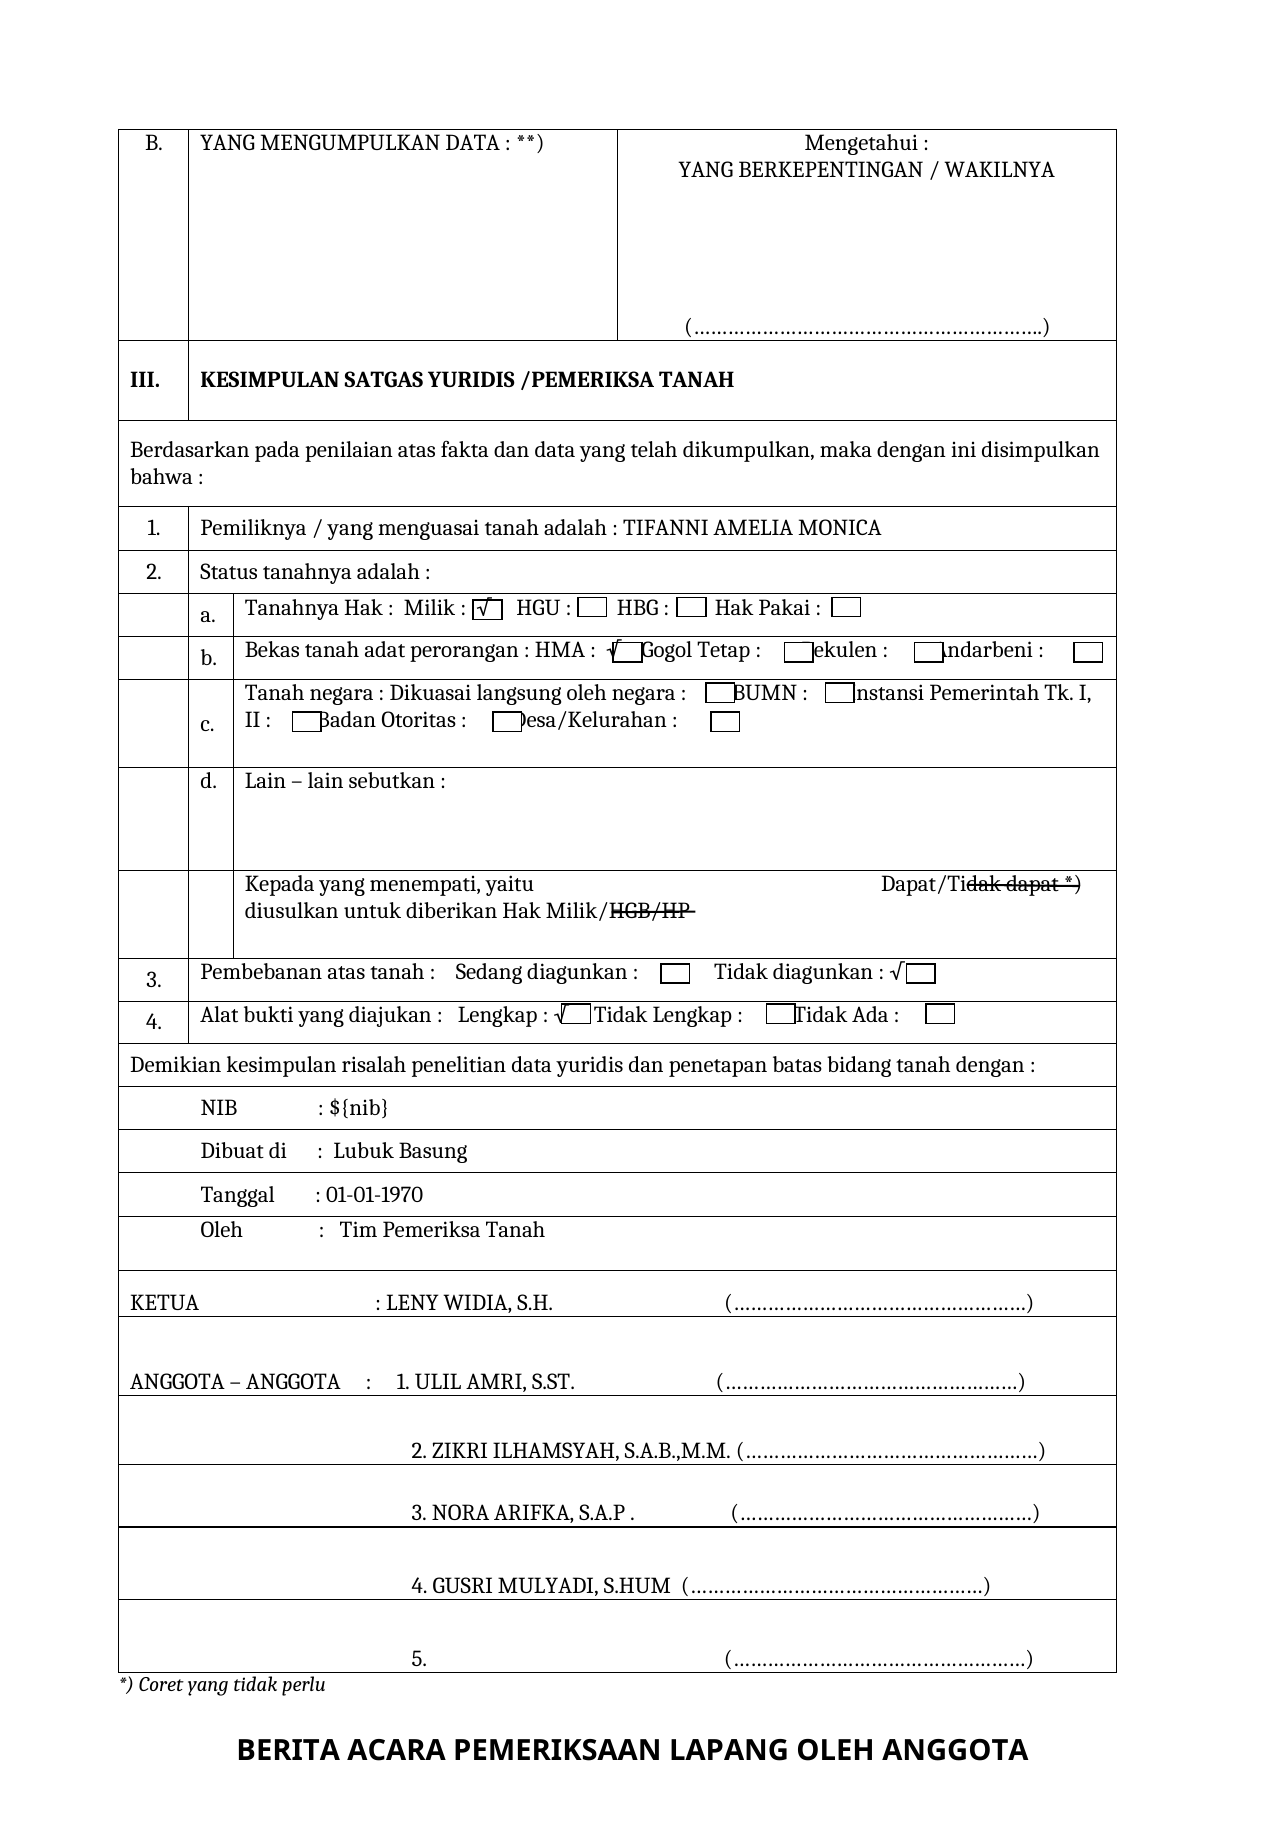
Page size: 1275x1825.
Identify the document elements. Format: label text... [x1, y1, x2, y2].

table_cell d. [189, 768, 233, 870]
table_cell 4. GUSRI MULYADI, S.HUM (……………………………………………) [119, 1528, 1116, 1599]
table_cell III. [119, 341, 188, 420]
table_cell [189, 871, 233, 958]
table_header Mengetahui : YANG BERKEPENTINGAN / WAKILNYA (…………………………………………………….) [618, 130, 1116, 340]
table_cell 1. [119, 507, 188, 550]
table_cell [119, 871, 188, 958]
table_cell Oleh : Tim Pemeriksa Tanah [119, 1217, 1116, 1270]
table_cell 2. [119, 551, 188, 593]
table_cell [119, 680, 188, 767]
table_cell c. [189, 680, 233, 767]
table_cell 5. (……………………………………………) [119, 1600, 1116, 1672]
table_cell Berdasarkan pada penilaian atas fakta dan data yang telah dikumpulkan, maka dengan ini disimpulkan bahwa : [119, 421, 1116, 506]
table_cell Demikian kesimpulan risalah penelitian data yuridis dan penetapan batas bidang tanah dengan : [119, 1044, 1116, 1086]
table_cell Pembebanan atas tanah : Sedang diagunkan : Tidak diagunkan : √ [189, 959, 1116, 1001]
table_cell 2. ZIKRI ILHAMSYAH, S.A.B.,M.M. (……………………………………………) [119, 1396, 1116, 1464]
table_cell KETUA : LENY WIDIA, S.H. (……………………………………………) [119, 1271, 1116, 1316]
table_cell 4. [119, 1002, 188, 1042]
table_cell [119, 594, 188, 636]
table_cell Bekas tanah adat perorangan : HMA : √ Gogol Tetap : Pekulen : Andarbeni : [234, 637, 1116, 679]
table_cell [119, 768, 188, 870]
table_cell Dibuat di : Lubuk Basung [119, 1130, 1116, 1172]
table_cell Pemiliknya / yang menguasai tanah adalah : TIFANNI AMELIA MONICA [189, 507, 1116, 550]
table_cell 3. [119, 959, 188, 1001]
title BERITA ACARA PEMERIKSAAN LAPANG OLEH ANGGOTA [118, 1729, 1147, 1769]
table_cell Status tanahnya adalah : [189, 551, 1116, 593]
table_cell Tanah negara : Dikuasai langsung oleh negara : BUMN : Instansi Pemerintah Tk. I, II : Badan Otoritas : Desa/Kelurahan : [234, 680, 1116, 767]
table_cell NIB : ${nib} [119, 1087, 1116, 1129]
table_header B. [119, 130, 188, 340]
table_cell 3. NORA ARIFKA, S.A.P . (……………………………………………) [119, 1465, 1116, 1526]
table_cell Tanahnya Hak : Milik : √ HGU : HBG : Hak Pakai : [234, 594, 1116, 636]
table_cell Tanggal : 01-01-1970 [119, 1173, 1116, 1216]
table_cell Alat bukti yang diajukan : Lengkap : √ Tidak Lengkap : Tidak Ada : [189, 1002, 1116, 1042]
table_header YANG MENGUMPULKAN DATA : **) [189, 130, 617, 340]
table_cell a. [189, 594, 233, 636]
text *) Coret yang tidak perlu [118, 1673, 1147, 1697]
table_cell ANGGOTA – ANGGOTA : 1. ULIL AMRI, S.ST. (……………………………………………) [119, 1317, 1116, 1395]
table_cell [119, 637, 188, 679]
table_cell KESIMPULAN SATGAS YURIDIS /PEMERIKSA TANAH [189, 341, 1116, 420]
table_cell Lain – lain sebutkan : [234, 768, 1116, 870]
table_cell b. [189, 637, 233, 679]
table_cell Kepada yang menempati, yaitu Dapat/Tidak dapat *) diusulkan untuk diberikan Hak Milik/HGB/HP [234, 871, 1116, 958]
